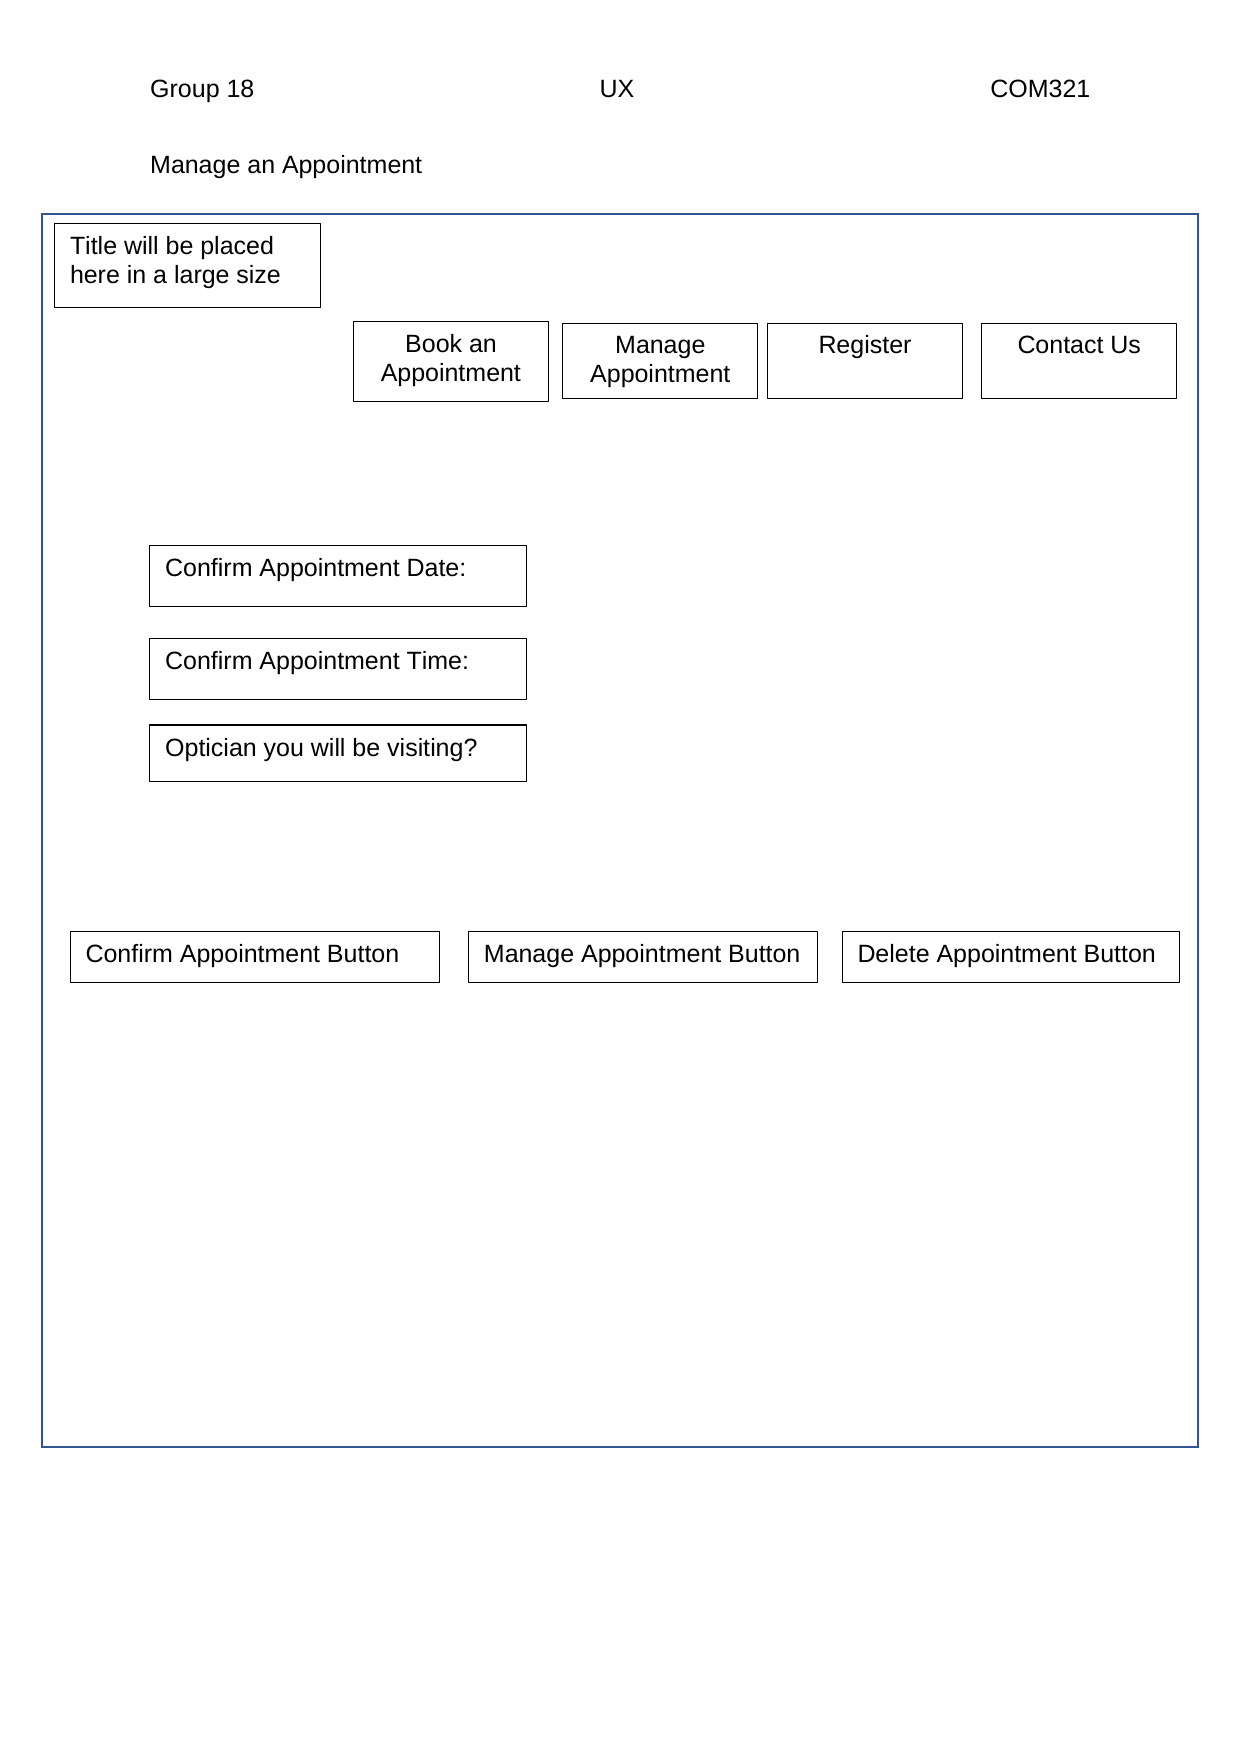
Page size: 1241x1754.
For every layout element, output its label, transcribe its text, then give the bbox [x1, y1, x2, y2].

text Manage an Appointment [150, 150, 1090, 179]
